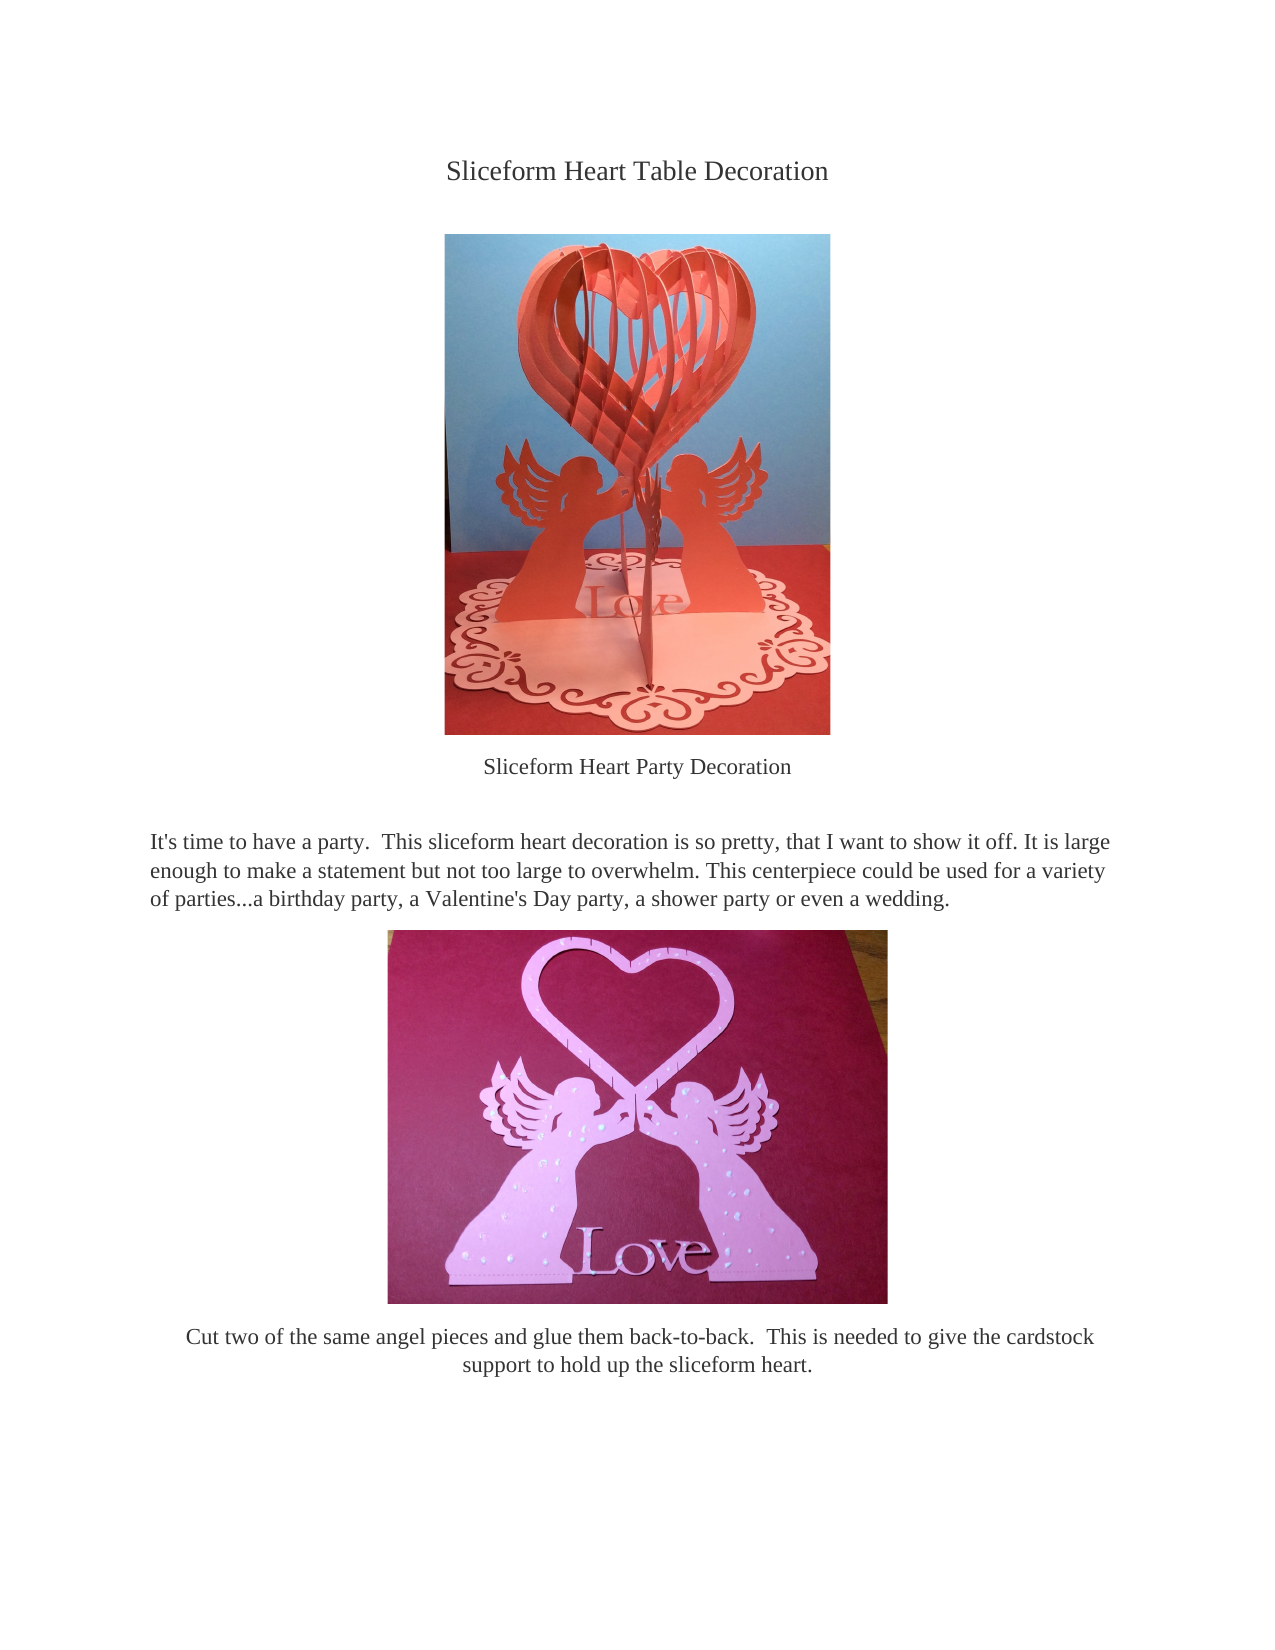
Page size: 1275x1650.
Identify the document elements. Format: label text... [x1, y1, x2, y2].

text It's time to have a party. This sliceform heart decoration is so pretty, that I want to show it off. It is large enough to make a statement but not too large to overwhelm. This centerpiece could be used for a variety of parties...a birthday party, a Valentine's Day party, a shower party or even a wedding. [150, 828, 1125, 912]
text Cut two of the same angel pieces and glue them back-to-back. This is needed to give the cardstock support to hold up the sliceform heart. [150, 1323, 1125, 1377]
subtitle Sliceform Heart Table Decoration [150, 154, 1125, 187]
text Sliceform Heart Party Decoration [150, 753, 1125, 809]
